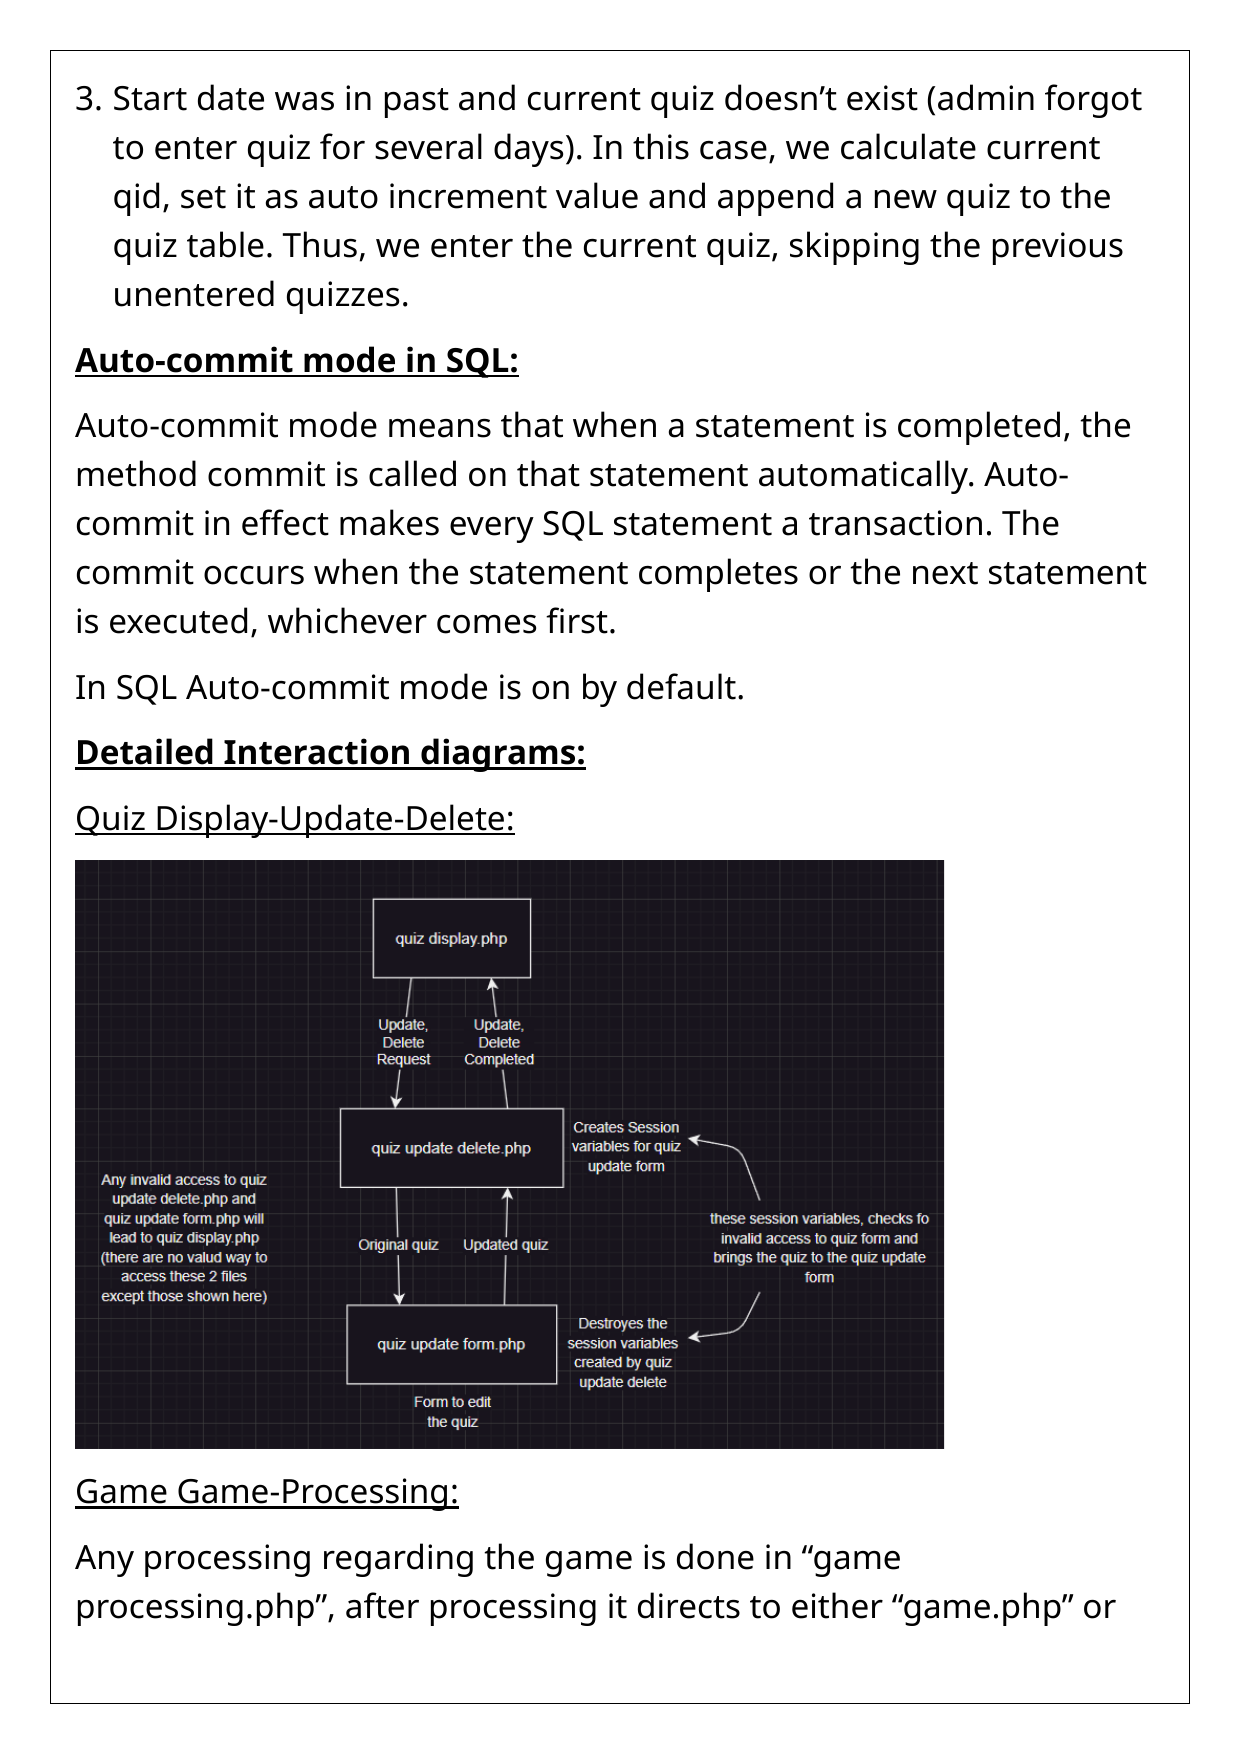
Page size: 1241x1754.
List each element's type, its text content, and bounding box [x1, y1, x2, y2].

text In SQL Auto-commit mode is on by default. [75, 663, 1165, 709]
text Game Game-Processing: [75, 1468, 1165, 1513]
text Quiz Display-Update-Delete: [75, 795, 1165, 840]
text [75, 1534, 1165, 1628]
text Auto-commit mode means that when a statement is completed, the method commit is called on that statement automatically. Auto-commit in effect makes every SQL statement a transaction. The commit occurs when the statement completes or the next statement is executed, whichever comes first. [75, 402, 1165, 643]
text Detailed Interaction diagrams: [75, 729, 1165, 774]
picture [75, 860, 945, 1449]
list Start date was in past and current quiz doesn’t exist (admin forgot to enter quiz for several days). In this case, we calculate current qid, set it as auto increment value and append a new quiz to the quiz table. Thus, we enter the current quiz, skipping the previous unentered quizzes. [75, 75, 1165, 316]
text Auto-commit mode in SQL: [75, 336, 1165, 382]
